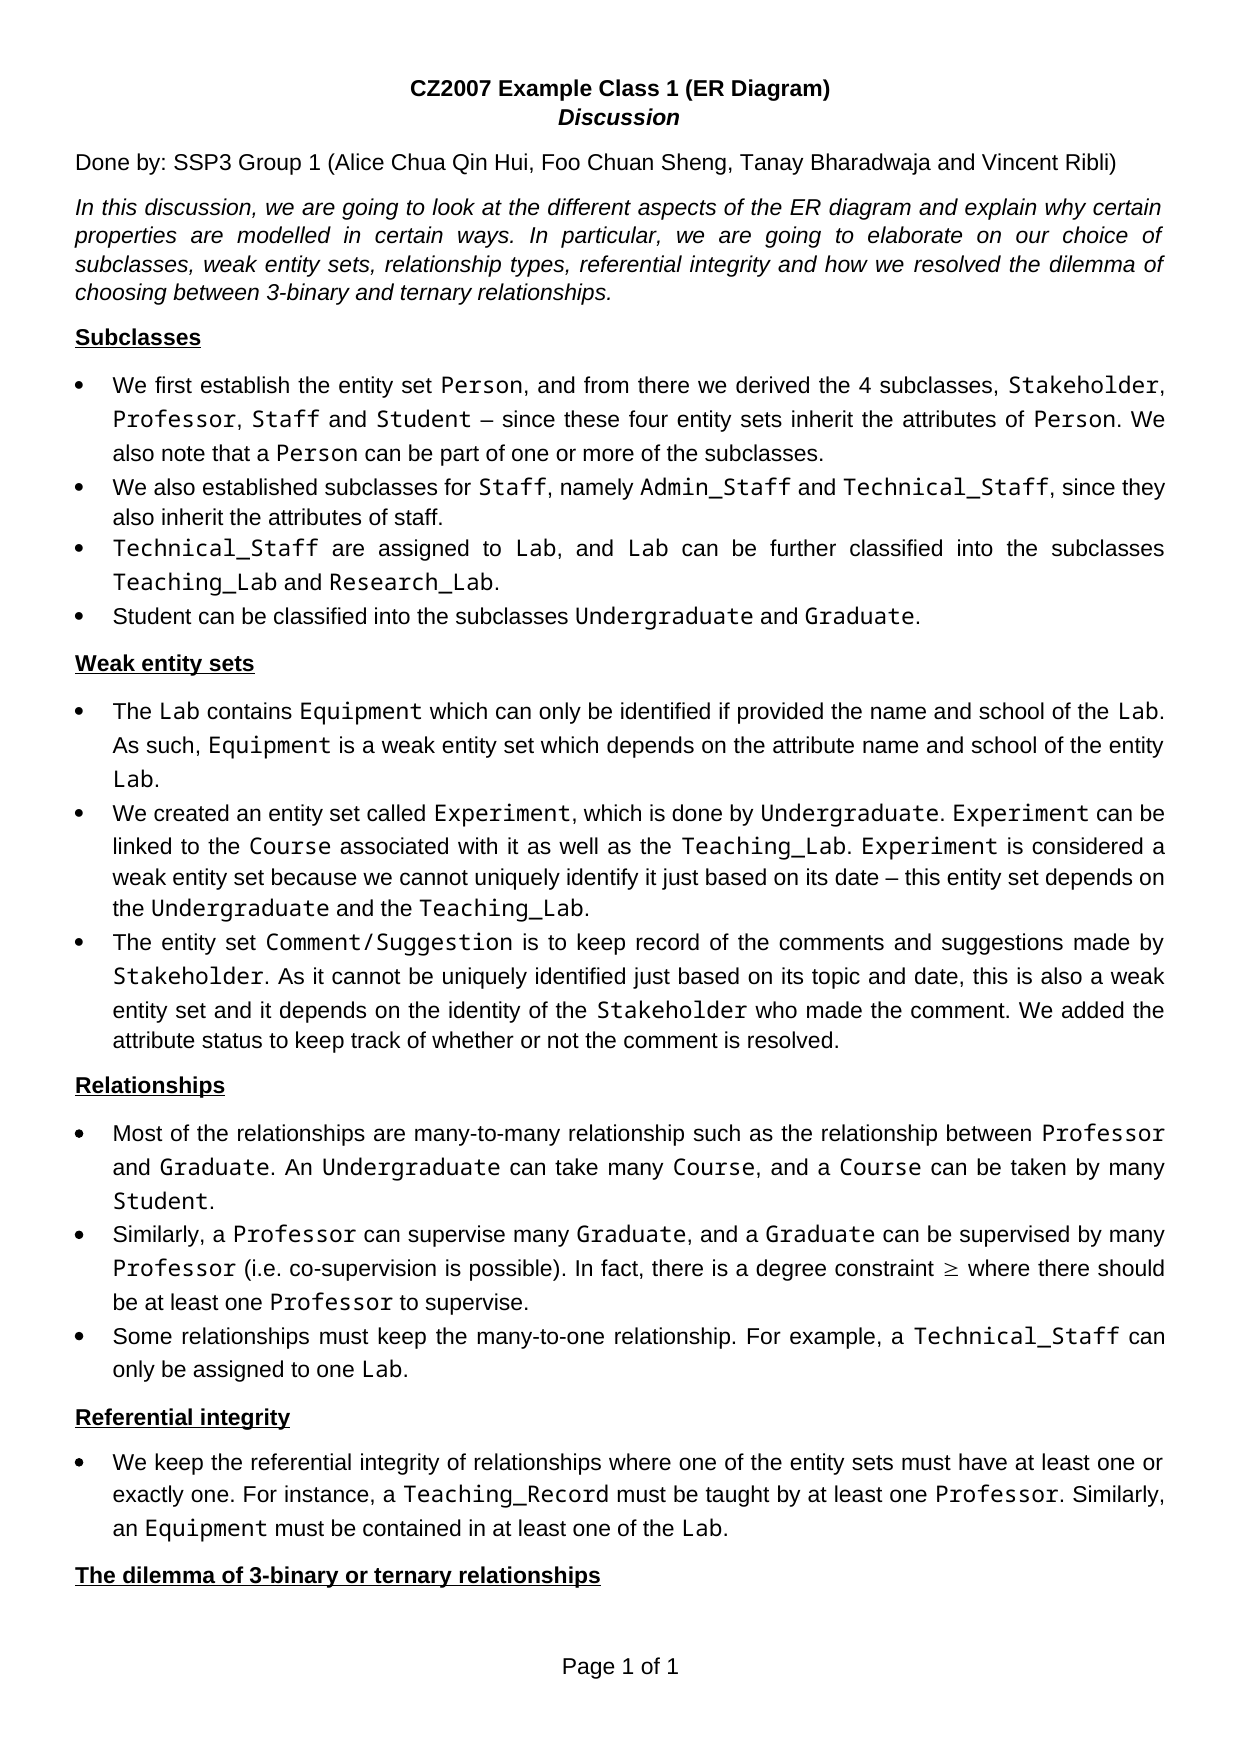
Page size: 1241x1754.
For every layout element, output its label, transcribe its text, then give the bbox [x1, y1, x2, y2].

list Technical_Staff are assigned to Lab, and Lab can be further classified into the subclasses Teaching_Lab and Research_Lab. [75, 532, 1165, 597]
list We created an entity set called Experiment, which is done by Undergraduate. Experiment can be linked to the Course associated with it as well as the Teaching_Lab. Experiment is considered a weak entity set because we cannot uniquely identify it just based on its date – this entity set depends on the Undergraduate and the Teaching_Lab. [75, 796, 1165, 924]
list Most of the relationships are many-to-many relationship such as the relationship between Professor and Graduate. An Undergraduate can take many Course, and a Course can be taken by many Student. [75, 1117, 1165, 1216]
text Referential integrity [75, 1404, 1165, 1430]
list Similarly, a Professor can supervise many Graduate, and a Graduate can be supervised by many Professor (i.e. co-supervision is possible). In fact, there is a degree constraint where there should be at least one Professor to supervise. [75, 1218, 1165, 1317]
list We keep the referential integrity of relationships where one of the entity sets must have at least one or exactly one. For instance, a Teaching_Record must be taught by at least one Professor. Similarly, an Equipment must be contained in at least one of the Lab. [75, 1449, 1165, 1543]
text Weak entity sets [75, 650, 1165, 676]
text Relationships [75, 1072, 1165, 1098]
text Subclasses [75, 324, 1165, 350]
list Student can be classified into the subclasses Undergraduate and Graduate. [75, 600, 1165, 631]
list The Lab contains Equipment which can only be identified if provided the name and school of the Lab. As such, Equipment is a weak entity set which depends on the attribute name and school of the entity Lab. [75, 695, 1165, 794]
list We first establish the entity set Person, and from there we derived the 4 subclasses, Stakeholder, Professor, Staff and Student – since these four entity sets inherit the attributes of Person. We also note that a Person can be part of one or more of the subclasses. [75, 369, 1165, 468]
text The dilemma of 3-binary or ternary relationships [75, 1562, 1165, 1588]
text Done by: SSP3 Group 1 (Alice Chua Qin Hui, Foo Chuan Sheng, Tanay Bharadwaja and Vincent Ribli) [75, 148, 1165, 175]
text CZ2007 Example Class 1 (ER Diagram) Discussion [75, 75, 1165, 130]
list Some relationships must keep the many-to-one relationship. For example, a Technical_Staff can only be assigned to one Lab. [75, 1320, 1165, 1385]
list We also established subclasses for Staff, namely Admin_Staff and Technical_Staff, since they also inherit the attributes of staff. [75, 470, 1165, 530]
text In this discussion, we are going to look at the different aspects of the ER diagram and explain why certain properties are modelled in certain ways. In particular, we are going to elaborate on our choice of subclasses, weak entity sets, relationship types, referential integrity and how we resolved the dilemma of choosing between 3-binary and ternary relationships. [75, 194, 1165, 305]
list The entity set Comment/Suggestion is to keep record of the comments and suggestions made by Stakeholder. As it cannot be uniquely identified just based on its topic and date, this is also a weak entity set and it depends on the identity of the Stakeholder who made the comment. We added the attribute status to keep track of whether or not the comment is resolved. [75, 926, 1165, 1053]
